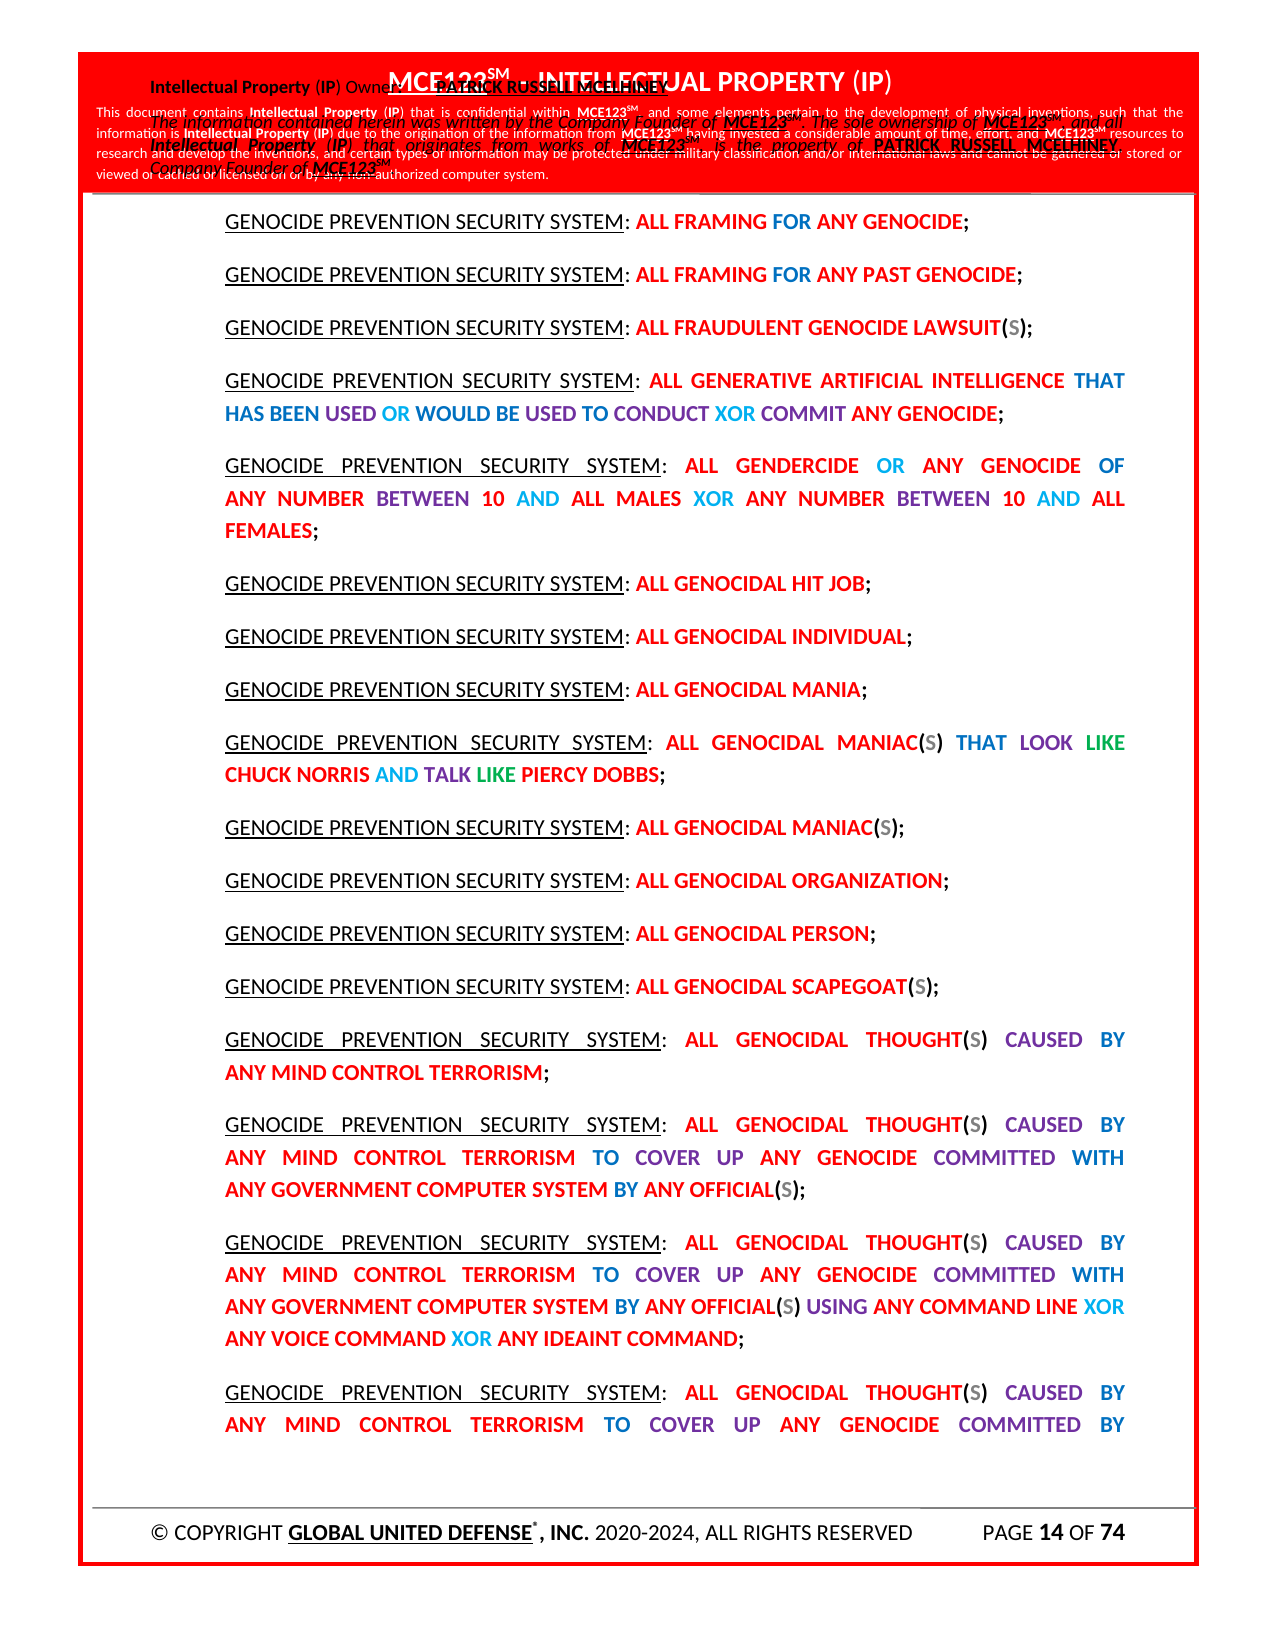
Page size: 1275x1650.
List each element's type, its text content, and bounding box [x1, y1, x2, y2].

text GENOCIDE PREVENTION SECURITY SYSTEM: ALL GENOCIDAL PERSON; [225, 919, 1125, 947]
text GENOCIDE PREVENTION SECURITY SYSTEM: ALL GENOCIDAL THOUGHT(S) CAUSED BY ANY MIND CONTROL TERRORISM TO COVER UP ANY GENOCIDE COMMITTED WITH ANY GOVERNMENT COMPUTER SYSTEM BY ANY OFFICIAL(S); [225, 1111, 1125, 1203]
text GENOCIDE PREVENTION SECURITY SYSTEM: ALL GENOCIDAL THOUGHT(S) CAUSED BY ANY MIND CONTROL TERRORISM TO COVER UP ANY GENOCIDE COMMITTED WITH ANY GOVERNMENT COMPUTER SYSTEM BY ANY OFFICIAL(S) USING ANY COMMAND LINE XOR ANY VOICE COMMAND XOR ANY IDEAINT COMMAND; [225, 1228, 1125, 1353]
text GENOCIDE PREVENTION SECURITY SYSTEM: ALL GENERATIVE ARTIFICIAL INTELLIGENCE THAT HAS BEEN USED OR WOULD BE USED TO CONDUCT XOR COMMIT ANY GENOCIDE; [225, 366, 1125, 427]
text GENOCIDE PREVENTION SECURITY SYSTEM: ALL FRAMING FOR ANY GENOCIDE; [225, 207, 1125, 235]
text GENOCIDE PREVENTION SECURITY SYSTEM: ALL GENDERCIDE OR ANY GENOCIDE OF ANY NUMBER BETWEEN 10 AND ALL MALES XOR ANY NUMBER BETWEEN 10 AND ALL FEMALES; [225, 452, 1125, 544]
text GENOCIDE PREVENTION SECURITY SYSTEM: ALL GENOCIDAL HIT JOB; [225, 569, 1125, 597]
text GENOCIDE PREVENTION SECURITY SYSTEM: ALL GENOCIDAL ORGANIZATION; [225, 866, 1125, 894]
text GENOCIDE PREVENTION SECURITY SYSTEM: ALL GENOCIDAL MANIAC(S) THAT LOOK LIKE CHUCK NORRIS AND TALK LIKE PIERCY DOBBS; [225, 728, 1125, 788]
text GENOCIDE PREVENTION SECURITY SYSTEM: ALL FRAMING FOR ANY PAST GENOCIDE; [225, 260, 1125, 288]
text GENOCIDE PREVENTION SECURITY SYSTEM: ALL FRAUDULENT GENOCIDE LAWSUIT(S); [225, 313, 1125, 341]
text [225, 1378, 1125, 1438]
text GENOCIDE PREVENTION SECURITY SYSTEM: ALL GENOCIDAL THOUGHT(S) CAUSED BY ANY MIND CONTROL TERRORISM; [225, 1025, 1125, 1086]
text GENOCIDE PREVENTION SECURITY SYSTEM: ALL GENOCIDAL SCAPEGOAT(S); [225, 972, 1125, 1000]
text GENOCIDE PREVENTION SECURITY SYSTEM: ALL GENOCIDAL INDIVIDUAL; [225, 622, 1125, 650]
text GENOCIDE PREVENTION SECURITY SYSTEM: ALL GENOCIDAL MANIAC(S); [225, 813, 1125, 841]
text GENOCIDE PREVENTION SECURITY SYSTEM: ALL GENOCIDAL MANIA; [225, 675, 1125, 703]
